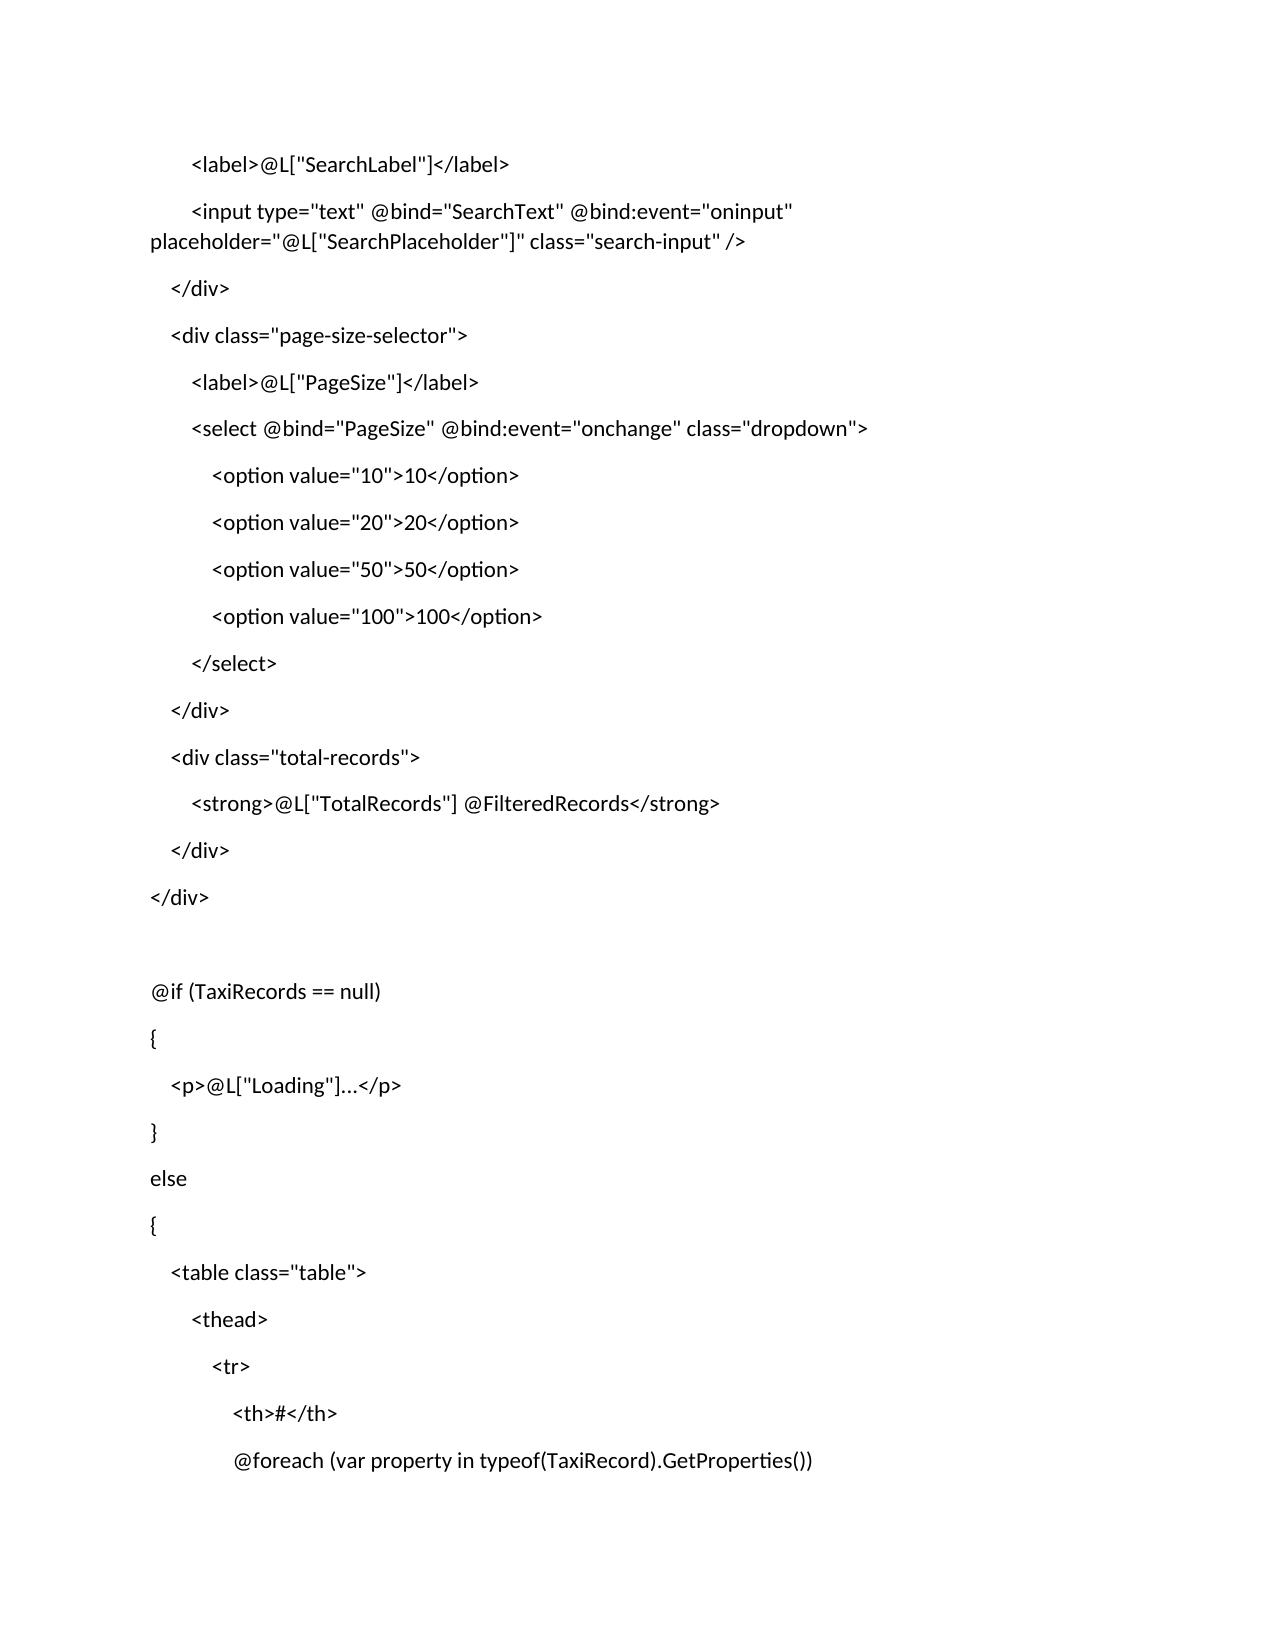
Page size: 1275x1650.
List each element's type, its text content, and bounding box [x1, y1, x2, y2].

text <p>@L["Loading"]...</p> [150, 1071, 1125, 1099]
text <strong>@L["TotalRecords"] @FilteredRecords</strong> [150, 789, 1125, 818]
text <option value="100">100</option> [150, 602, 1125, 630]
text </select> [150, 649, 1125, 677]
text <input type="text" @bind="SearchText" @bind:event="oninput" placeholder="@L["SearchPlaceholder"]" class="search-input" /> [150, 197, 1125, 255]
text <table class="table"> [150, 1258, 1125, 1286]
text <option value="50">50</option> [150, 555, 1125, 583]
text <thead> [150, 1305, 1125, 1333]
text else [150, 1164, 1125, 1193]
text </div> [150, 883, 1125, 911]
text { [150, 1211, 1125, 1239]
text @if (TaxiRecords == null) [150, 977, 1125, 1005]
text <div class="page-size-selector"> [150, 321, 1125, 349]
text { [150, 1024, 1125, 1052]
text </div> [150, 274, 1125, 302]
text <th>#</th> [150, 1399, 1125, 1427]
text </div> [150, 696, 1125, 724]
text <tr> [150, 1352, 1125, 1380]
text <select @bind="PageSize" @bind:event="onchange" class="dropdown"> [150, 414, 1125, 443]
text @foreach (var property in typeof(TaxiRecord).GetProperties()) [150, 1446, 1125, 1474]
text } [150, 1118, 1125, 1146]
text <div class="total-records"> [150, 743, 1125, 771]
text <label>@L["SearchLabel"]</label> [150, 150, 1125, 178]
text <option value="20">20</option> [150, 508, 1125, 536]
text <label>@L["PageSize"]</label> [150, 368, 1125, 396]
text </div> [150, 836, 1125, 864]
text <option value="10">10</option> [150, 461, 1125, 489]
